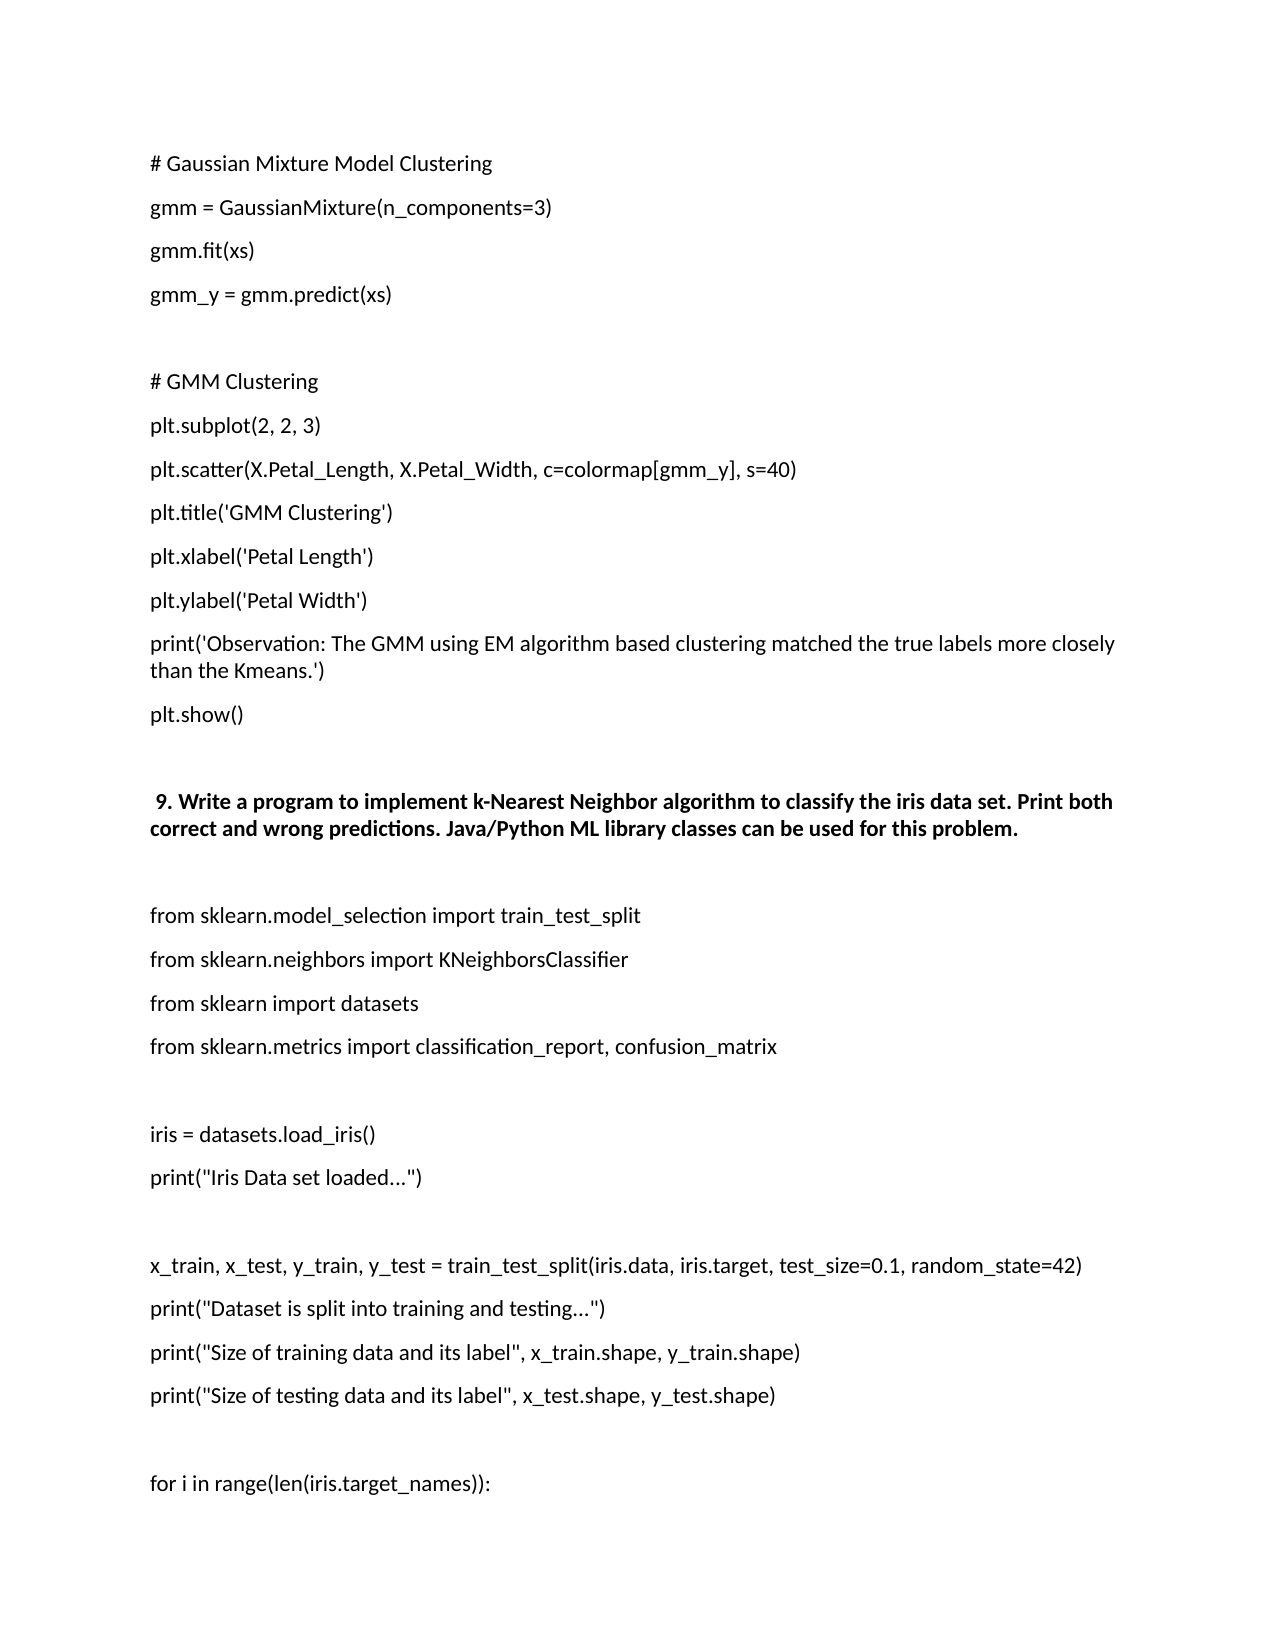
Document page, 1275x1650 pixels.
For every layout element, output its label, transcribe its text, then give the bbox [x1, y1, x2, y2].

text 9. Write a program to implement k-Nearest Neighbor algorithm to classify the iris data set. Print both correct and wrong predictions. Java/Python ML library classes can be used for this problem. [150, 788, 1125, 842]
text from sklearn.model_selection import train_test_split [150, 902, 1125, 929]
text print("Dataset is split into training and testing...") [150, 1295, 1125, 1322]
text plt.show() [150, 701, 1125, 728]
text gmm_y = gmm.predict(xs) [150, 281, 1125, 308]
text plt.scatter(X.Petal_Length, X.Petal_Width, c=colormap[gmm_y], s=40) [150, 456, 1125, 482]
text print('Observation: The GMM using EM algorithm based clustering matched the true labels more closely than the Kmeans.') [150, 630, 1125, 684]
text # GMM Clustering [150, 368, 1125, 395]
text from sklearn.neighbors import KNeighborsClassifier [150, 946, 1125, 973]
text x_train, x_test, y_train, y_test = train_test_split(iris.data, iris.target, test_size=0.1, random_state=42) [150, 1251, 1125, 1278]
text gmm.fit(xs) [150, 237, 1125, 264]
text plt.subplot(2, 2, 3) [150, 412, 1125, 439]
text for i in range(len(iris.target_names)): [150, 1470, 1125, 1497]
text # Gaussian Mixture Model Clustering [150, 150, 1125, 177]
text gmm = GaussianMixture(n_components=3) [150, 194, 1125, 221]
text plt.xlabel('Petal Length') [150, 543, 1125, 570]
text print("Iris Data set loaded...") [150, 1164, 1125, 1191]
text plt.title('GMM Clustering') [150, 499, 1125, 526]
text from sklearn import datasets [150, 989, 1125, 1017]
text print("Size of testing data and its label", x_test.shape, y_test.shape) [150, 1382, 1125, 1409]
text plt.ylabel('Petal Width') [150, 586, 1125, 613]
text iris = datasets.load_iris() [150, 1121, 1125, 1147]
text print("Size of training data and its label", x_train.shape, y_train.shape) [150, 1339, 1125, 1366]
text from sklearn.metrics import classification_report, confusion_matrix [150, 1033, 1125, 1060]
